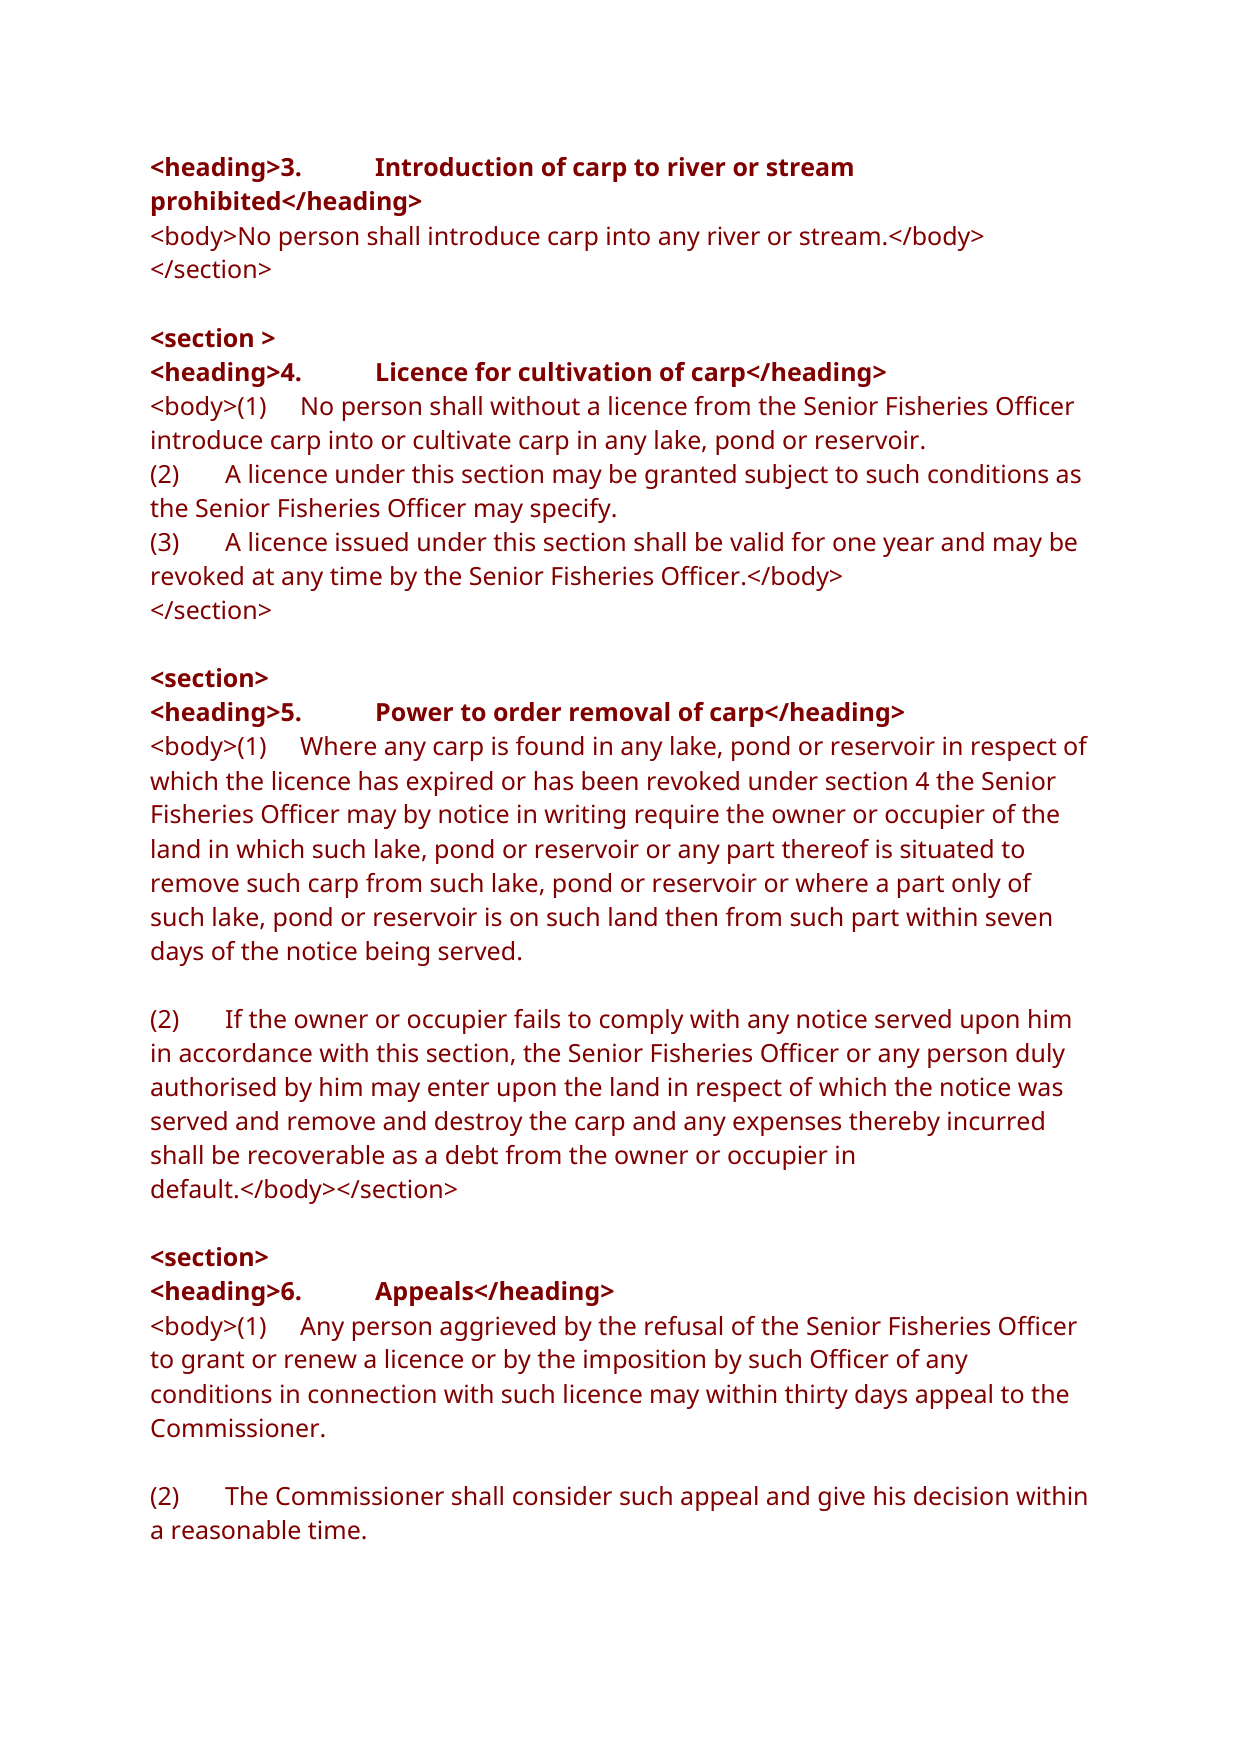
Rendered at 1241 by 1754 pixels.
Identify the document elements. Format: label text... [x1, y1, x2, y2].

text <section > [150, 320, 1090, 354]
text <heading>6. Appeals</heading> [150, 1274, 1090, 1308]
text (2) A licence under this section may be granted subject to such conditions as the Senior Fisheries Officer may specify. [150, 457, 1090, 525]
text (2) The Commissioner shall consider such appeal and give his decision within a reasonable time. [150, 1478, 1090, 1547]
text <heading>5. Power to order removal of carp</heading> [150, 695, 1090, 729]
text <body>(1) Where any carp is found in any lake, pond or reservoir in respect of which the licence has expired or has been revoked under section 4 the Senior Fisheries Officer may by notice in writing require the owner or occupier of the land in which such lake, pond or reservoir or any part thereof is situated to remove such carp from such lake, pond or reservoir or where a part only of such lake, pond or reservoir is on such land then from such part within seven days of the notice being served. [150, 729, 1090, 967]
text </section> [150, 593, 1090, 627]
text (3) A licence issued under this section shall be valid for one year and may be revoked at any time by the Senior Fisheries Officer.</body> [150, 525, 1090, 593]
text <body>(1) No person shall without a licence from the Senior Fisheries Officer introduce carp into or cultivate carp in any lake, pond or reservoir. [150, 388, 1090, 457]
text <section> [150, 661, 1090, 695]
text <heading>4. Licence for cultivation of carp</heading> [150, 354, 1090, 388]
text <heading>3. Introduction of carp to river or stream prohibited</heading> [150, 150, 1090, 218]
text <section> [150, 1240, 1090, 1274]
text <body>No person shall introduce carp into any river or stream.</body> </section> [150, 218, 1090, 286]
text (2) If the owner or occupier fails to comply with any notice served upon him in accordance with this section, the Senior Fisheries Officer or any person duly authorised by him may enter upon the land in respect of which the notice was served and remove and destroy the carp and any expenses thereby incurred shall be recoverable as a debt from the owner or occupier in default.</body></section> [150, 1002, 1090, 1206]
text <body>(1) Any person aggrieved by the refusal of the Senior Fisheries Officer to grant or renew a licence or by the imposition by such Officer of any conditions in connection with such licence may within thirty days appeal to the Commissioner. [150, 1308, 1090, 1444]
